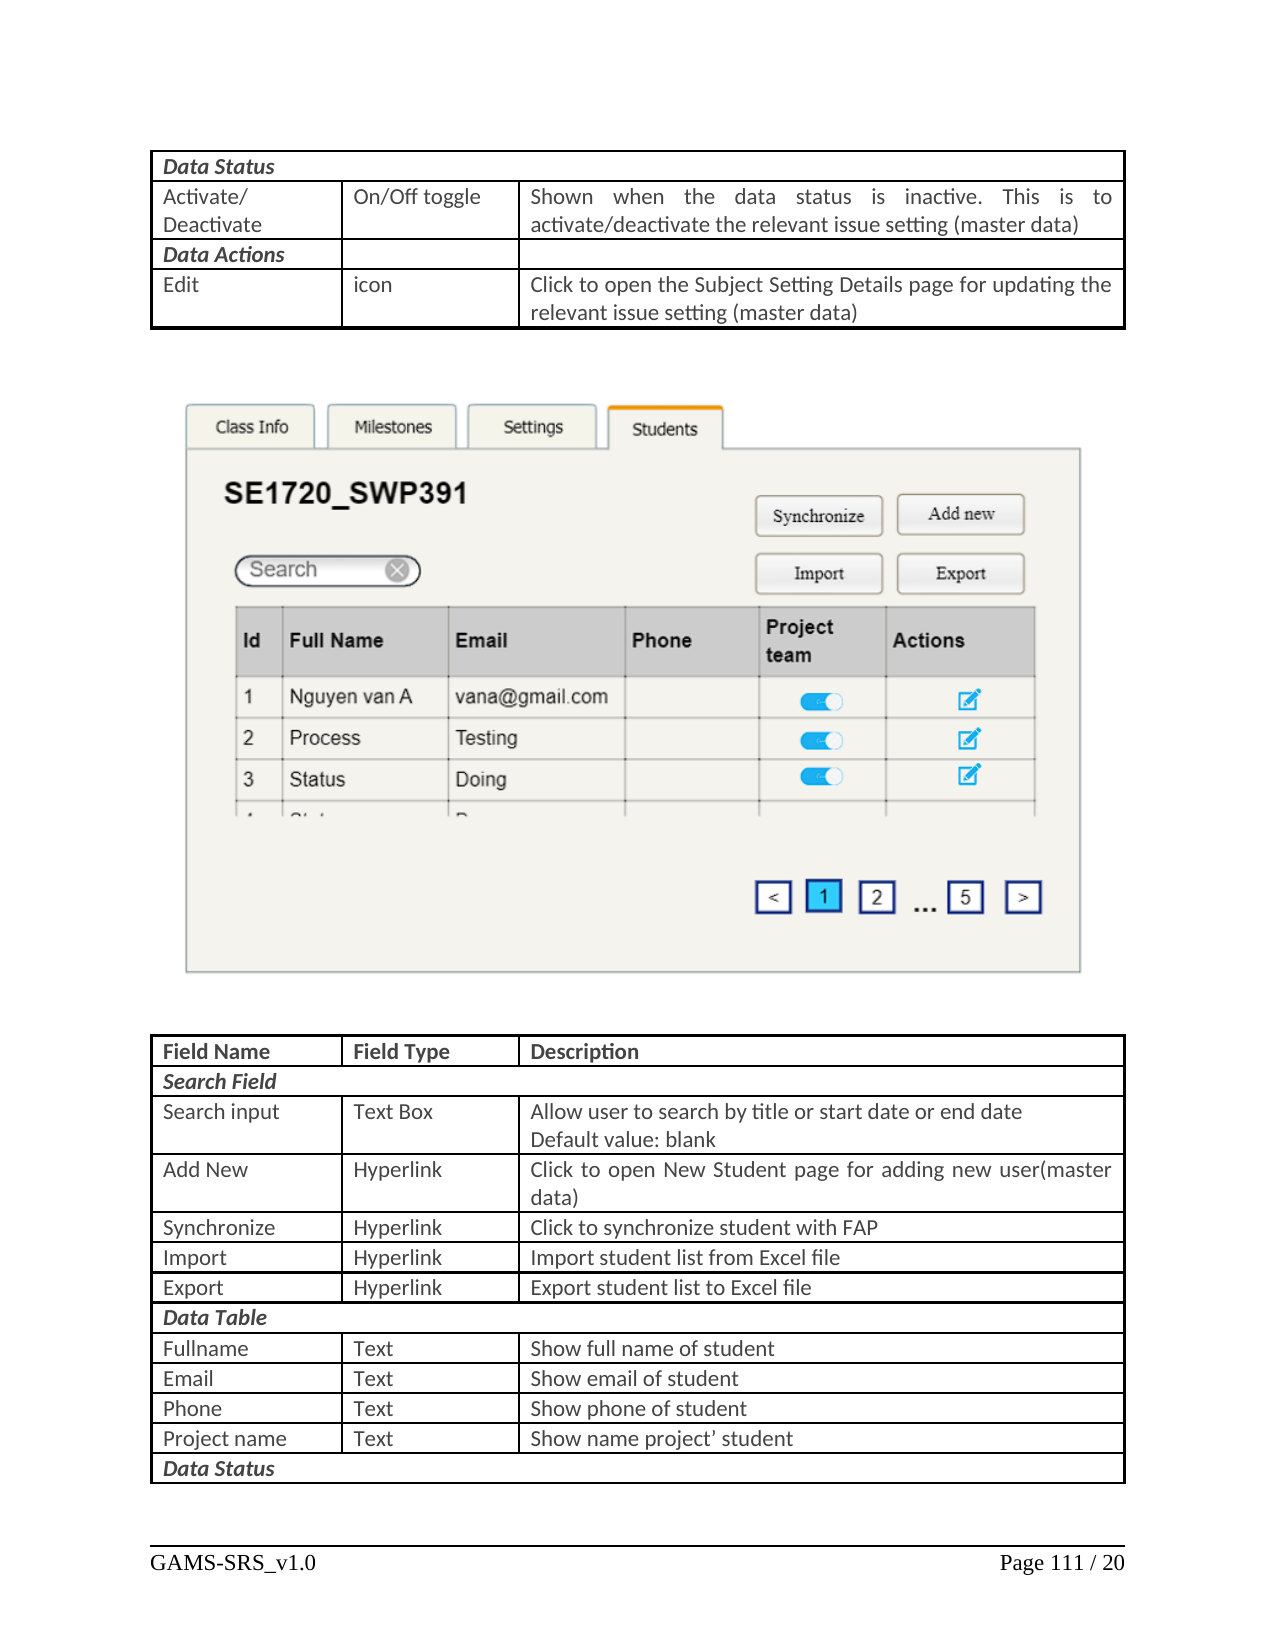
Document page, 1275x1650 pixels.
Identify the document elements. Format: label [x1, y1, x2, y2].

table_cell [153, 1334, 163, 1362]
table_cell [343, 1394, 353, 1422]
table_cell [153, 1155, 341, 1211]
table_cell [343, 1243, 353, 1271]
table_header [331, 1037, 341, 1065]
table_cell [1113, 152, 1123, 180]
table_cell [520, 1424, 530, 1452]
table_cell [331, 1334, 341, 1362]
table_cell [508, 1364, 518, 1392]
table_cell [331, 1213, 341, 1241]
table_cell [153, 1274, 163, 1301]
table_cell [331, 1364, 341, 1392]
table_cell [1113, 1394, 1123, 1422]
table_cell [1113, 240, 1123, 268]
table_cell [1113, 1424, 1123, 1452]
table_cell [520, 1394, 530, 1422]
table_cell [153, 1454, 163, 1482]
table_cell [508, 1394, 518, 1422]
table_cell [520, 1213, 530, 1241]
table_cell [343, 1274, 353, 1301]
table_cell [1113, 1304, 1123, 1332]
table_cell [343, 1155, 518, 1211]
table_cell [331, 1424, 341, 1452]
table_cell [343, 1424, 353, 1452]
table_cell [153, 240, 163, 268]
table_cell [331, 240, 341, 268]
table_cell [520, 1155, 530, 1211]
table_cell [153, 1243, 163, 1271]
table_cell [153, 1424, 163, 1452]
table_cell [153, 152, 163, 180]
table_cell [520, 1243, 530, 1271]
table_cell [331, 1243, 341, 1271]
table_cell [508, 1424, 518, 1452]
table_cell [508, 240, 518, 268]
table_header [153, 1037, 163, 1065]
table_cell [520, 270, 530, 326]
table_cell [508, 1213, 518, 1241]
picture [150, 382, 1125, 1008]
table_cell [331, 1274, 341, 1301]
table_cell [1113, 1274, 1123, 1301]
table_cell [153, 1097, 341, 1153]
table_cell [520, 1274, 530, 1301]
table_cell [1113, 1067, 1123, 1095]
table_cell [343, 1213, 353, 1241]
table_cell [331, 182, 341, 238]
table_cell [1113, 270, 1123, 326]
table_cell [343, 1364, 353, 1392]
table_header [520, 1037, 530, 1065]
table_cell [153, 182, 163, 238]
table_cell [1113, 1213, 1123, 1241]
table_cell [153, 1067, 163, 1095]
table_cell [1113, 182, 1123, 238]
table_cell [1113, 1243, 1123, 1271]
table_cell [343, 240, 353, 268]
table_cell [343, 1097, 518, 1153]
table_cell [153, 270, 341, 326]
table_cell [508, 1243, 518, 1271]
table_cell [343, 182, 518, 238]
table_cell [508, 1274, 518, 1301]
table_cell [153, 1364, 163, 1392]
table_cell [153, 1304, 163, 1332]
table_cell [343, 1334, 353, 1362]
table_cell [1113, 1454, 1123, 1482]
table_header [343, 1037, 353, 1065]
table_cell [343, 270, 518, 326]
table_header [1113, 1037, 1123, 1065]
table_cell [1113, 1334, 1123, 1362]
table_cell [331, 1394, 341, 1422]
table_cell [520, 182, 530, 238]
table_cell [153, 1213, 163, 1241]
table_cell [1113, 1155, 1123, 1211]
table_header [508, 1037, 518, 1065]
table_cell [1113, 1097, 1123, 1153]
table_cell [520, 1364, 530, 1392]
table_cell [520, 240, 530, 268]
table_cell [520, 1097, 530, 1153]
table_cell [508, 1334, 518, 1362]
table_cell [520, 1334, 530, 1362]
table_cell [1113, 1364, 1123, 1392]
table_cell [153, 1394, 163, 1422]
